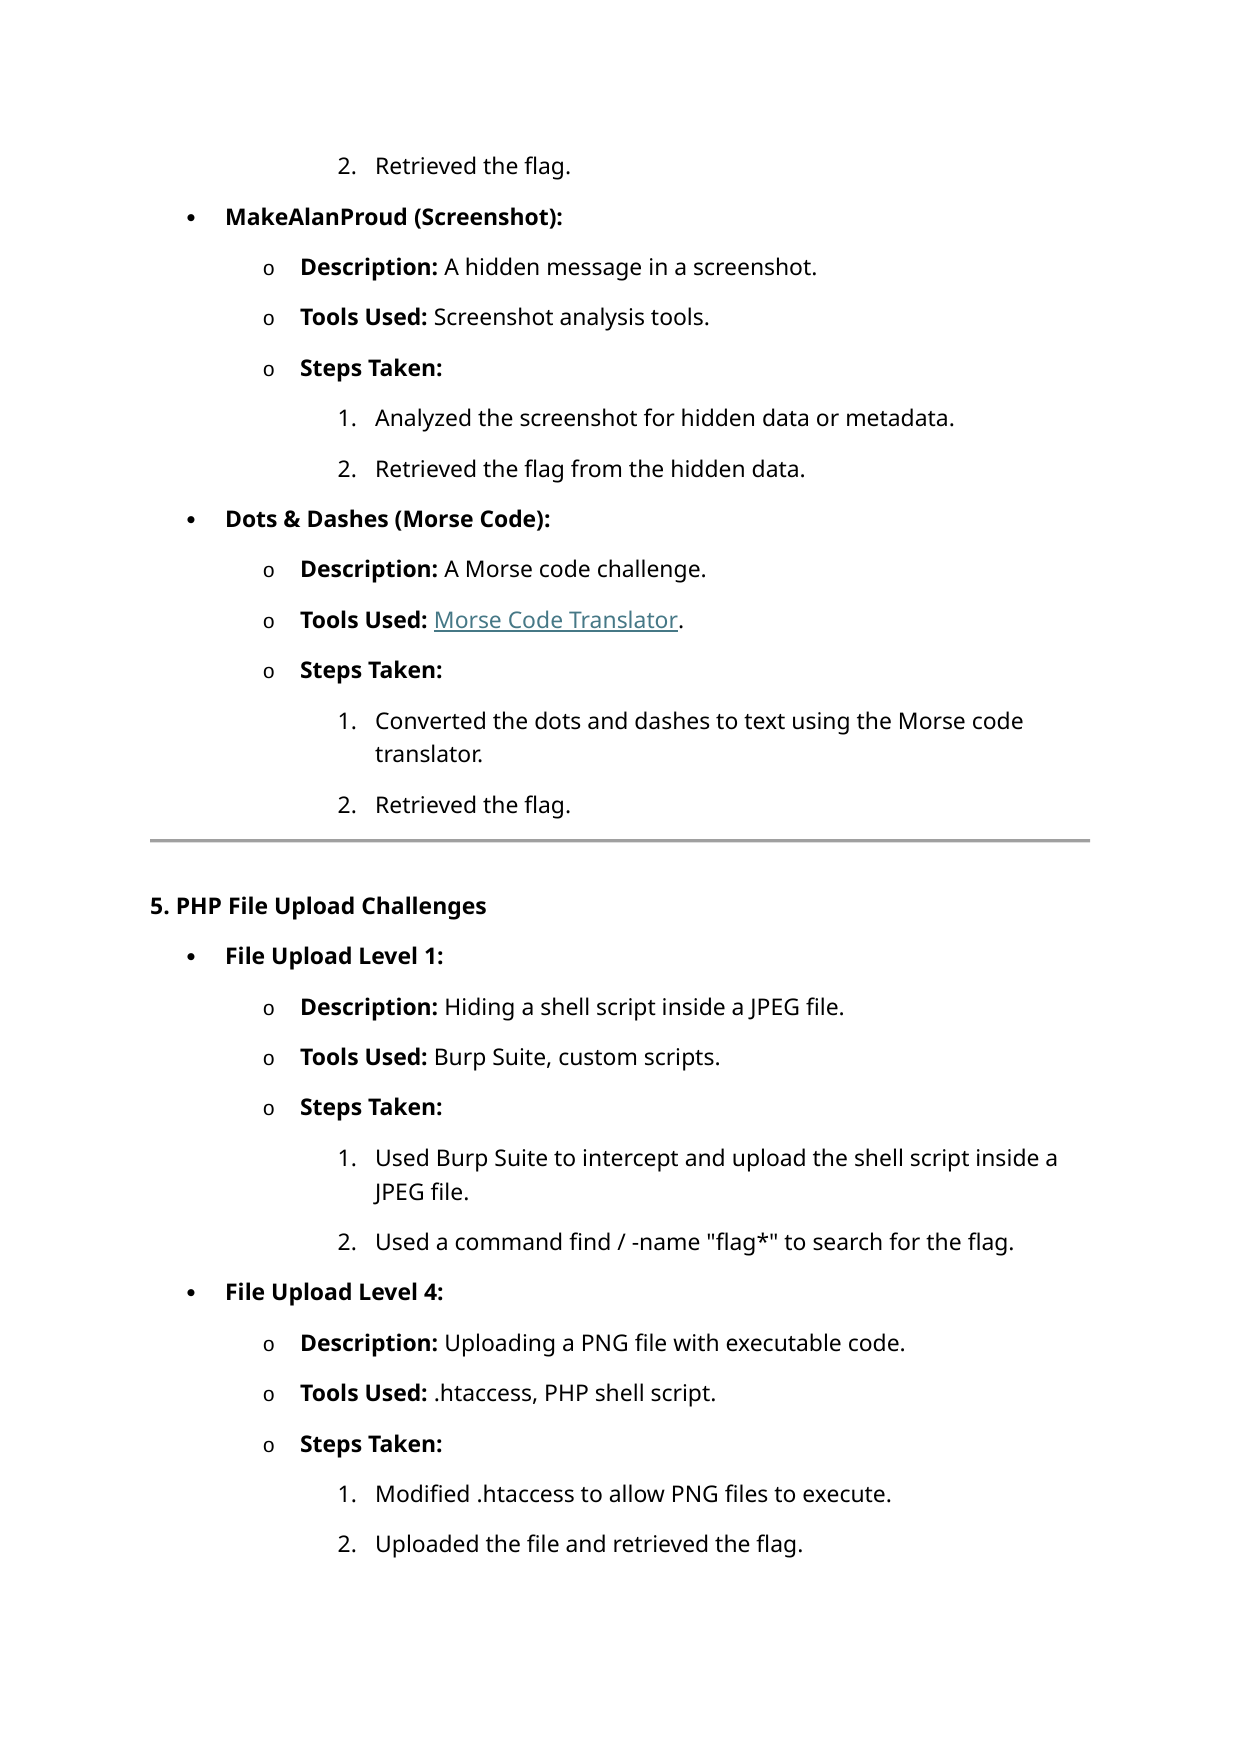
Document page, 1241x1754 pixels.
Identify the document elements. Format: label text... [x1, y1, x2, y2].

list Used Burp Suite to intercept and upload the shell script inside a JPEG file. [337, 1142, 1090, 1207]
list Used a command find / -name "flag*" to search for the flag. [337, 1226, 1090, 1257]
list Steps Taken: [262, 352, 1090, 383]
list Retrieved the flag. [337, 789, 1090, 820]
list Retrieved the flag. [337, 150, 1090, 181]
list Description: Uploading a PNG file with executable code. [262, 1327, 1090, 1358]
list Tools Used: Morse Code Translator. [262, 604, 1090, 635]
list Steps Taken: [262, 1091, 1090, 1122]
list Description: A Morse code challenge. [262, 553, 1090, 584]
list Steps Taken: [262, 1427, 1090, 1459]
list Tools Used: Burp Suite, custom scripts. [262, 1041, 1090, 1072]
list Converted the dots and dashes to text using the Morse code translator. [337, 704, 1090, 769]
text 5. PHP File Upload Challenges [150, 889, 1090, 921]
list Description: A hidden message in a screenshot. [262, 251, 1090, 282]
list Retrieved the flag from the hidden data. [337, 452, 1090, 484]
list Dots & Dashes (Morse Code): [187, 503, 1090, 534]
list Description: Hiding a shell script inside a JPEG file. [262, 990, 1090, 1022]
list Uploaded the file and retrieved the flag. [337, 1528, 1090, 1559]
list Steps Taken: [262, 654, 1090, 685]
list Tools Used: Screenshot analysis tools. [262, 301, 1090, 332]
list Analyzed the screenshot for hidden data or metadata. [337, 402, 1090, 433]
list MakeAlanProud (Screenshot): [187, 200, 1090, 232]
list Tools Used: .htaccess, PHP shell script. [262, 1377, 1090, 1408]
list File Upload Level 4: [187, 1276, 1090, 1307]
list File Upload Level 1: [187, 940, 1090, 971]
list Modified .htaccess to allow PNG files to execute. [337, 1478, 1090, 1509]
